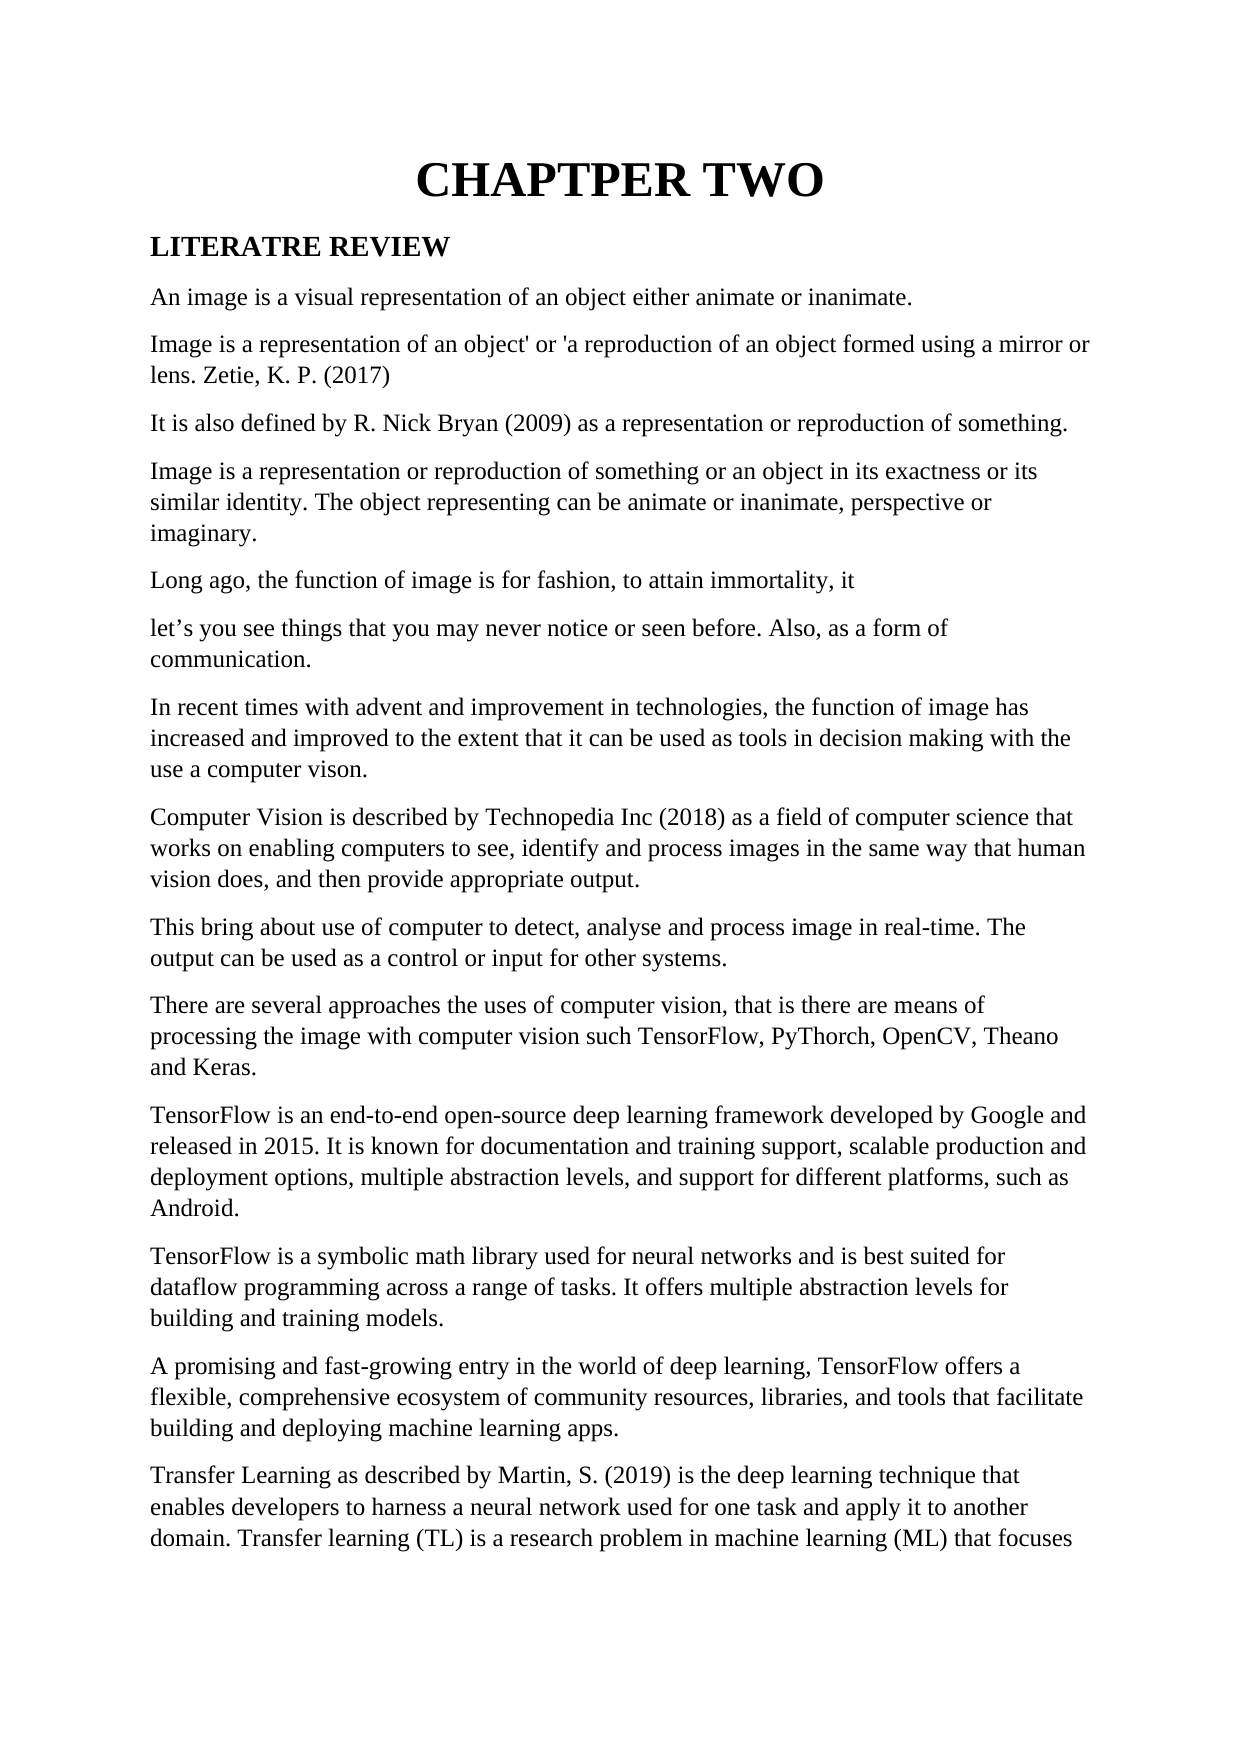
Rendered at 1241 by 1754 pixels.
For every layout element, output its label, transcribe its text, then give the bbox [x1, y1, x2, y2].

text Computer Vision is described by Technopedia Inc (2018) as a field of computer science that works on enabling computers to see, identify and process images in the same way that human vision does, and then provide appropriate output. [150, 802, 1090, 893]
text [150, 1461, 1090, 1551]
text Long ago, the function of image is for fashion, to attain immortality, it [150, 566, 1090, 594]
text let’s you see things that you may never notice or seen before. Also, as a form of communication. [150, 613, 1090, 673]
text TensorFlow is a symbolic math library used for neural networks and is best suited for dataflow programming across a range of tasks. It offers multiple abstraction levels for building and training models. [150, 1241, 1090, 1332]
text LITERATRE REVIEW [150, 229, 1090, 262]
text A promising and fast-growing entry in the world of deep learning, TensorFlow offers a flexible, comprehensive ecosystem of community resources, libraries, and tools that facilitate building and deploying machine learning apps. [150, 1351, 1090, 1442]
text TensorFlow is an end-to-end open-source deep learning framework developed by Google and released in 2015. It is known for documentation and training support, scalable production and deployment options, multiple abstraction levels, and support for different platforms, such as Android. [150, 1100, 1090, 1222]
text CHAPTPER TWO [150, 150, 1090, 207]
text There are several approaches the uses of computer vision, that is there are means of processing the image with computer vision such TensorFlow, PyThorch, OpenCV, Theano and Keras. [150, 990, 1090, 1081]
text Image is a representation of an object' or 'a reproduction of an object formed using a mirror or lens. Zetie, K. P. (2017) [150, 329, 1090, 389]
text It is also defined by R. Nick Bryan (2009) as a representation or reproduction of something. [150, 408, 1090, 437]
text An image is a visual representation of an object either animate or inanimate. [150, 282, 1090, 310]
text This bring about use of computer to detect, analyse and process image in real-time. The output can be used as a control or input for other systems. [150, 912, 1090, 971]
text Image is a representation or reproduction of something or an object in its exactness or its similar identity. The object representing can be animate or inanimate, perspective or imaginary. [150, 456, 1090, 547]
text In recent times with advent and improvement in technologies, the function of image has increased and improved to the extent that it can be used as tools in decision making with the use a computer vison. [150, 692, 1090, 783]
